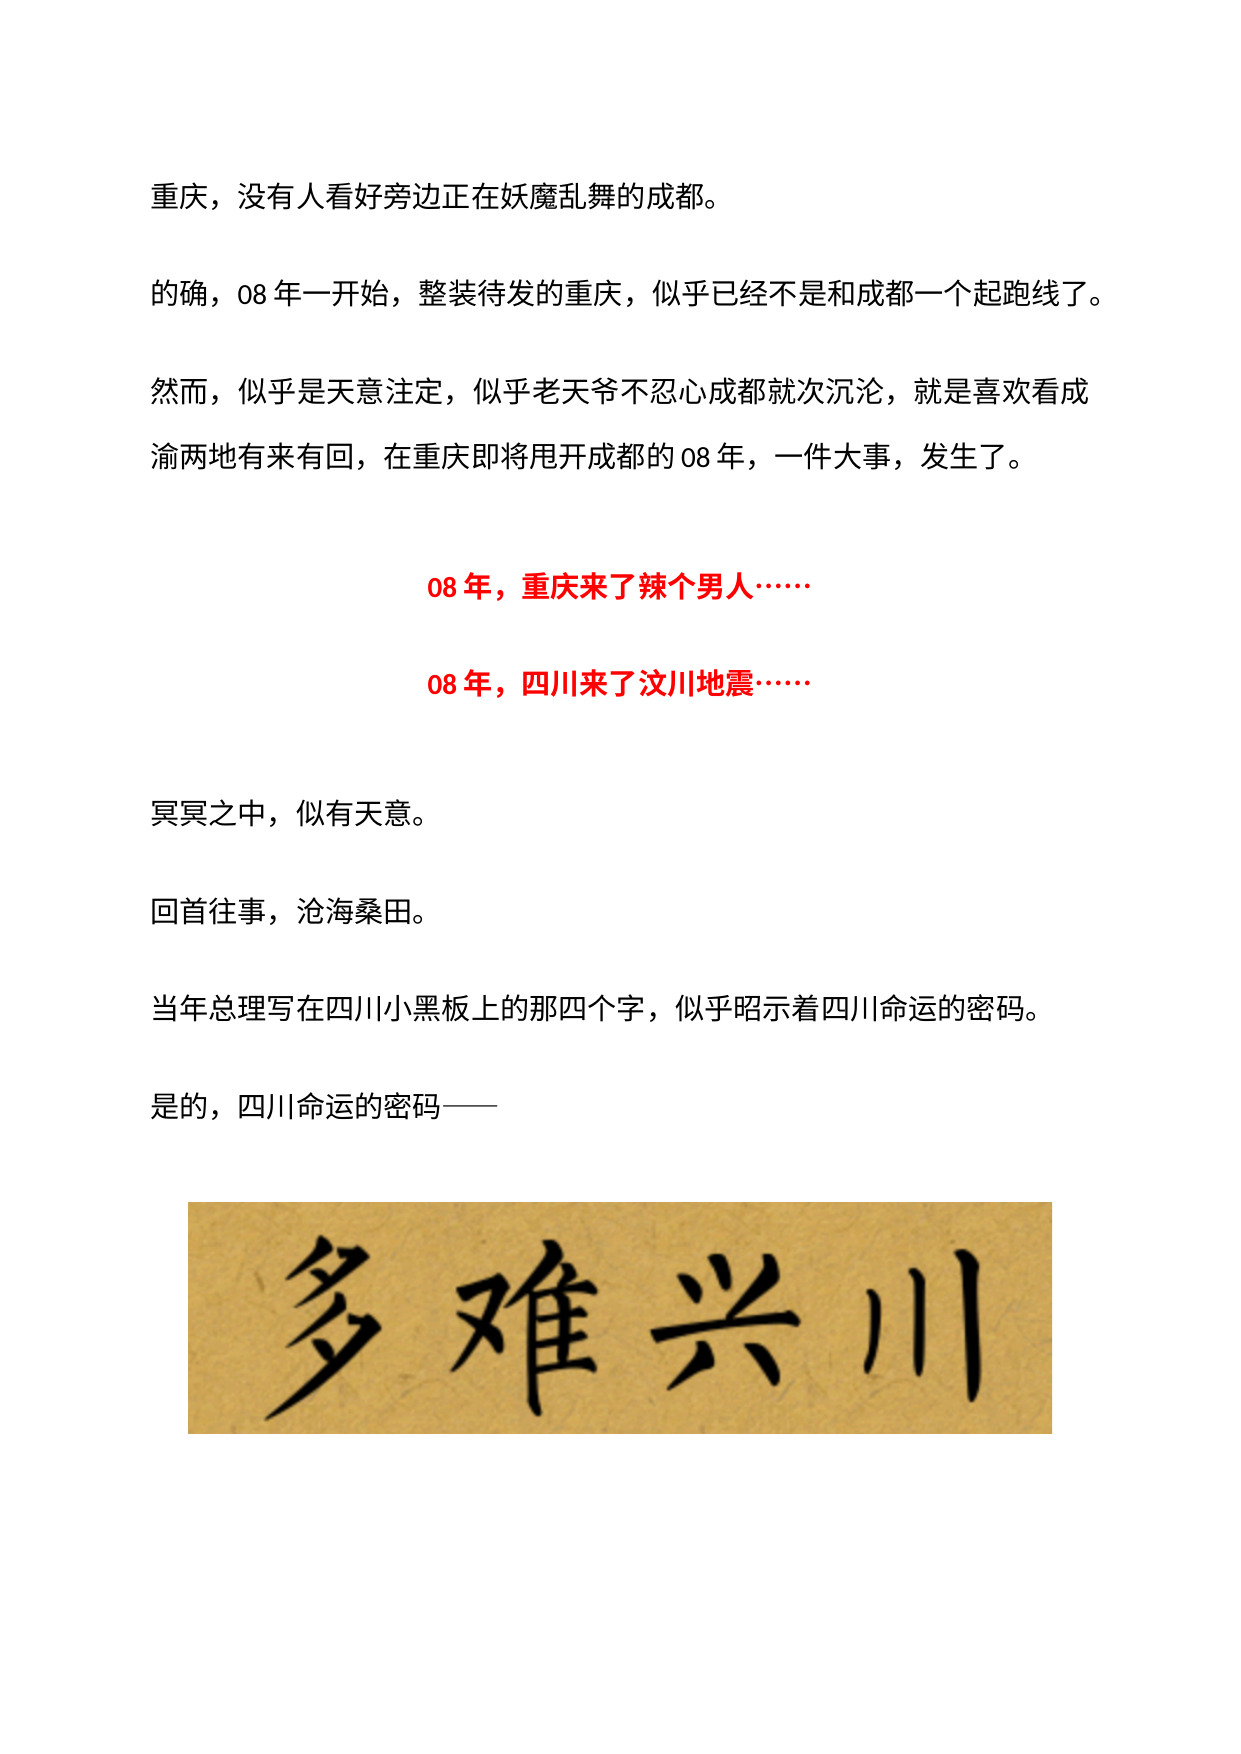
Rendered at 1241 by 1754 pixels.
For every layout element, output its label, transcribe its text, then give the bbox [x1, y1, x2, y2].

text 是的，四川命运的密码—— [150, 1072, 1090, 1137]
text 然而，似乎是天意注定，似乎老天爷不忍心成都就次沉沦，就是喜欢看成渝两地有来有回，在重庆即将甩开成都的08年，一件大事，发生了。 [150, 357, 1090, 487]
text 回首往事，沧海桑田。 [150, 877, 1090, 942]
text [150, 162, 1090, 227]
text 当年总理写在四川小黑板上的那四个字，似乎昭示着四川命运的密码。 [150, 974, 1090, 1039]
text 冥冥之中，似有天意。 [150, 779, 1090, 844]
text 08年，四川来了汶川地震…… [150, 649, 1090, 714]
picture [188, 1202, 1053, 1434]
text 08年，重庆来了辣个男人…… [150, 552, 1090, 617]
text 的确，08年一开始，整装待发的重庆，似乎已经不是和成都一个起跑线了。 [150, 259, 1090, 324]
